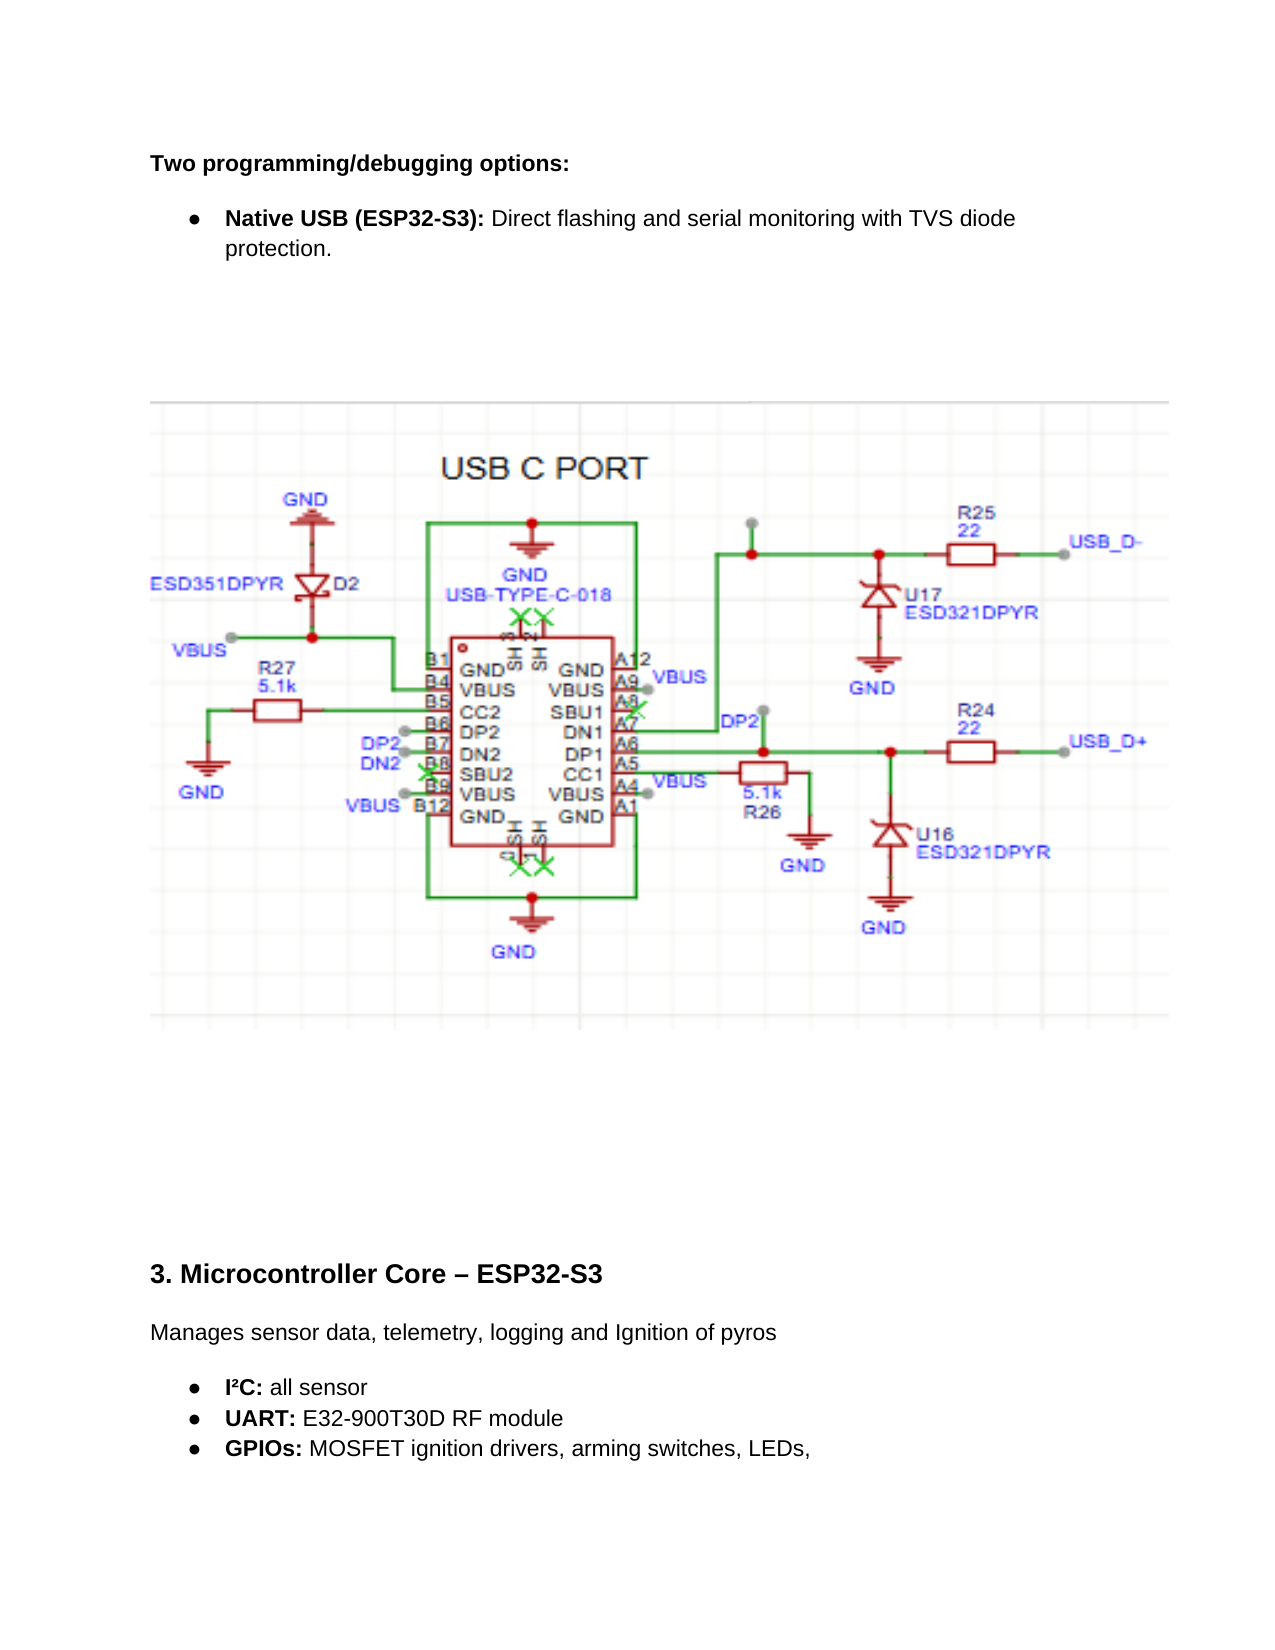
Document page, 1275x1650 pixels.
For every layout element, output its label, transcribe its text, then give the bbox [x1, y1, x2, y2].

text Two programming/debugging options: [150, 150, 1125, 176]
list I²C: all sensor [187, 1374, 1125, 1401]
list UART: E32-900T30D RF module [187, 1404, 1125, 1431]
list GPIOs: MOSFET ignition drivers, arming switches, LEDs, [187, 1435, 1125, 1461]
text Manages sensor data, telemetry, logging and Ignition of pyros [150, 1319, 1125, 1345]
picture [150, 401, 1169, 1030]
list Native USB (ESP32-S3): Direct flashing and serial monitoring with TVS diode protection. [187, 205, 1125, 262]
subtitle 3. Microcontroller Core – ESP32-S3 [150, 1258, 1125, 1289]
